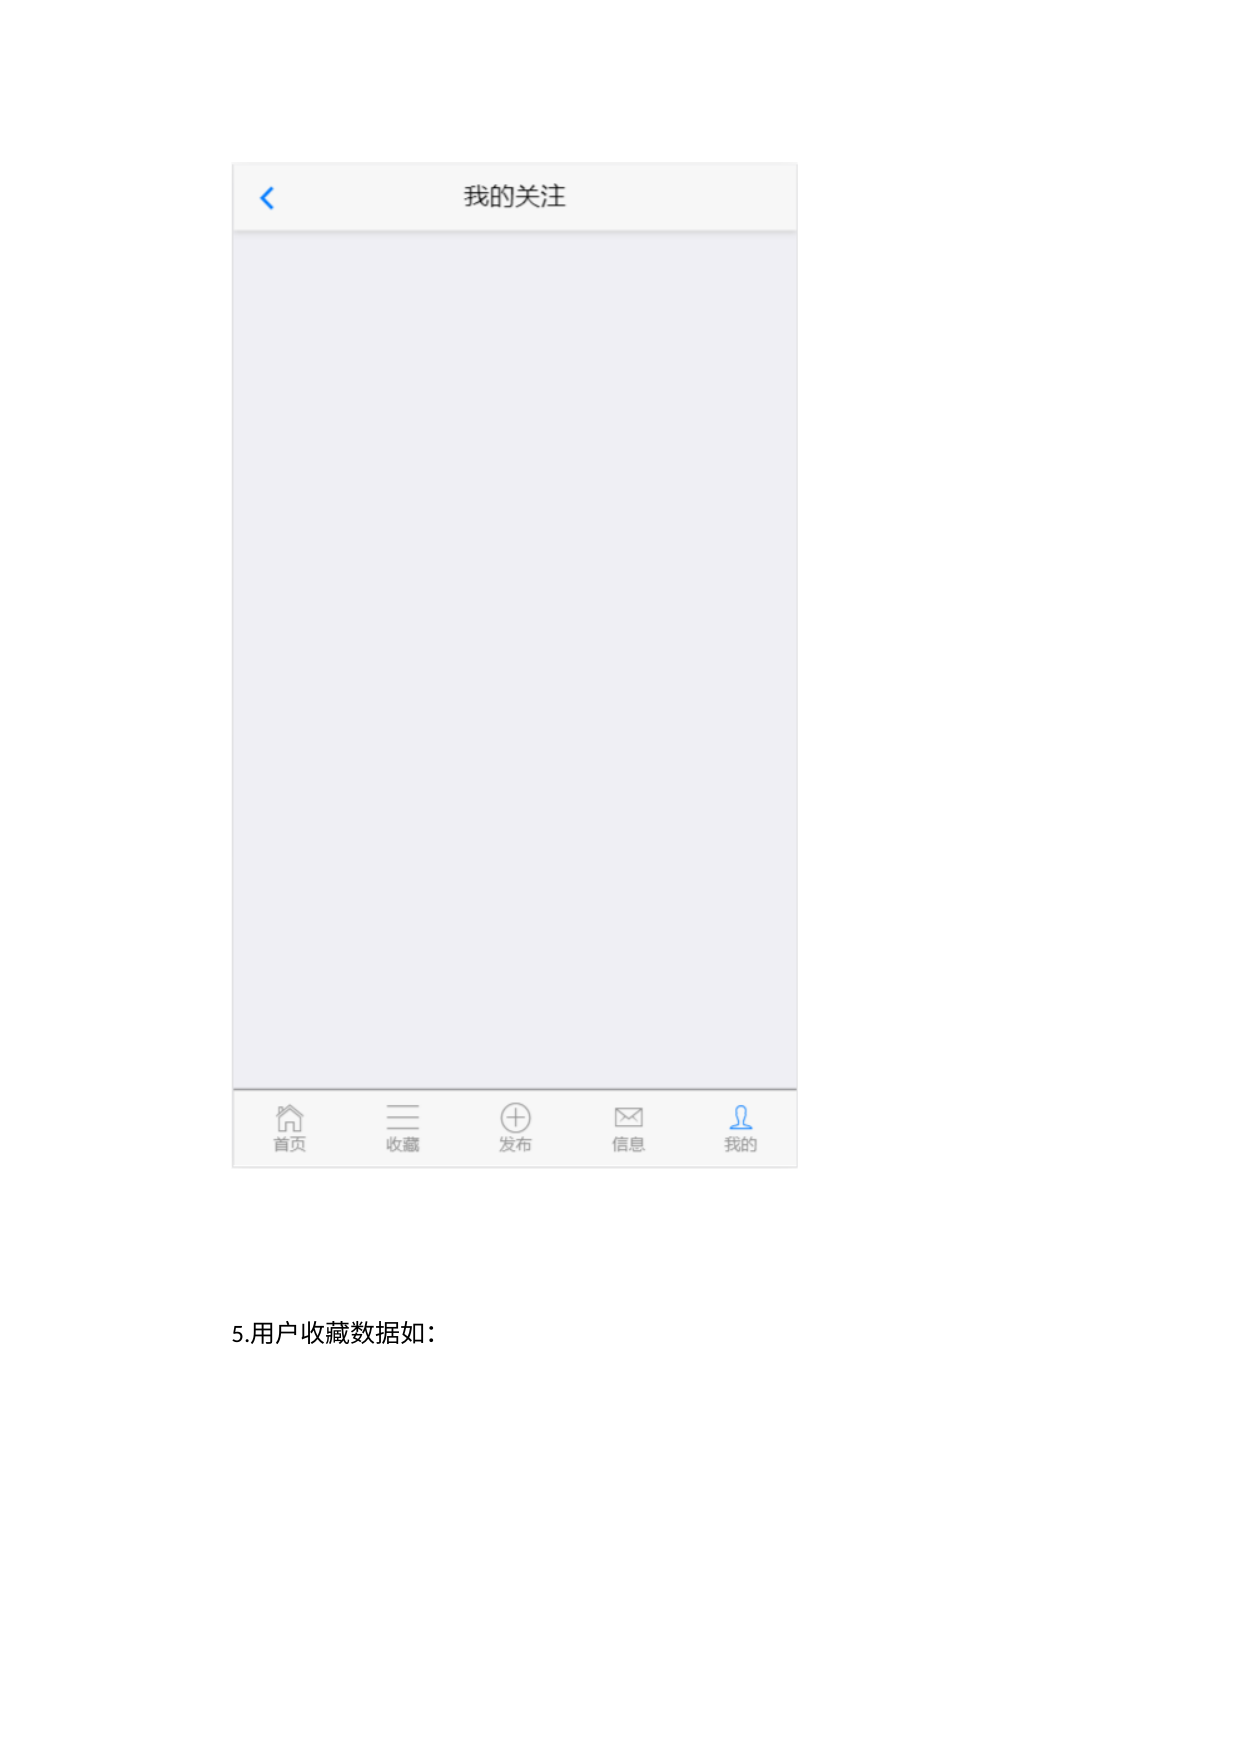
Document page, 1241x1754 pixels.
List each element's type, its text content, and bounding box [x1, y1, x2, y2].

text 5.用户收藏数据如： [187, 1299, 1053, 1364]
picture [231, 162, 798, 1169]
